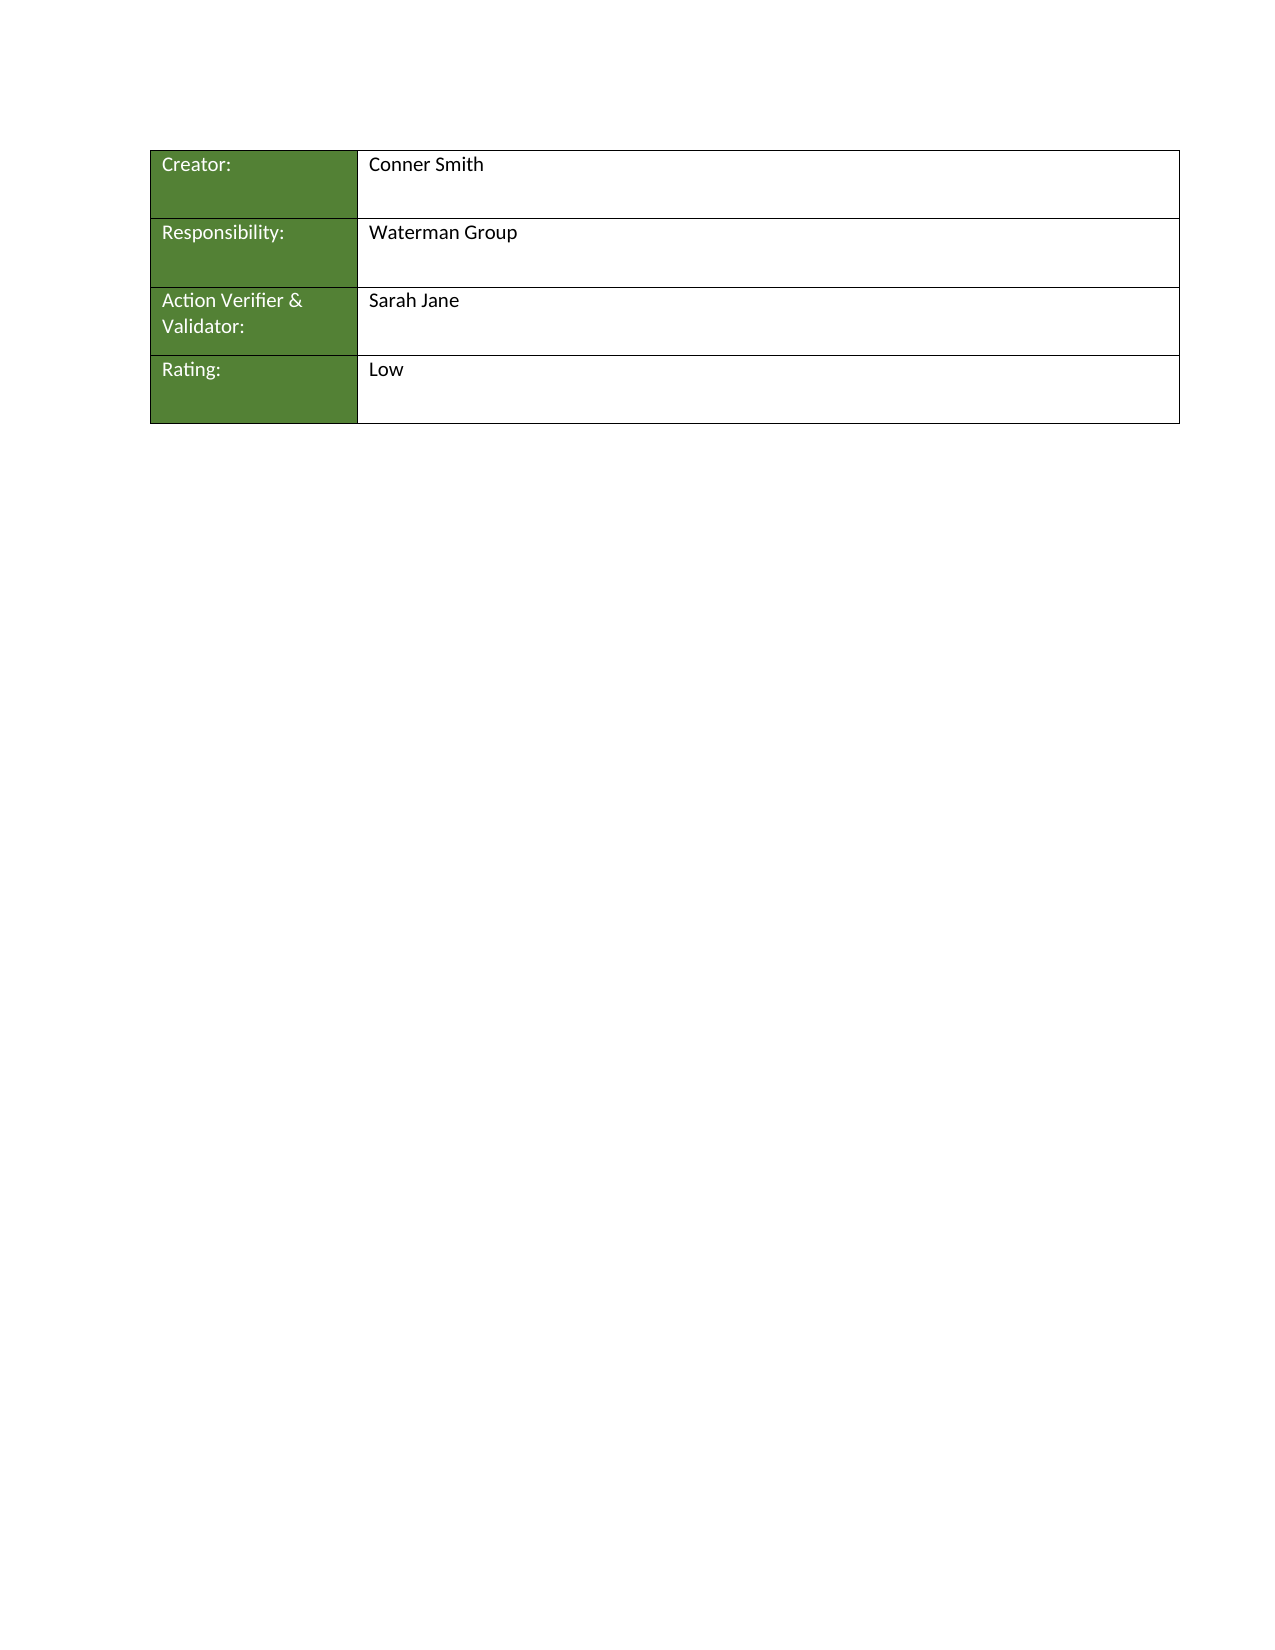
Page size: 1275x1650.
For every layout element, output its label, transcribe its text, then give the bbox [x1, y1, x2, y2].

table_cell Waterman Group [358, 219, 1179, 287]
table_cell Responsibility: [151, 219, 357, 287]
table_cell Creator: [151, 151, 357, 218]
table_cell Low [358, 356, 1179, 423]
table_cell Action Verifier & Validator: [151, 288, 357, 355]
table_cell Conner Smith [358, 151, 1179, 218]
table_cell Rating: [151, 356, 357, 423]
table_cell Sarah Jane [358, 288, 1179, 355]
